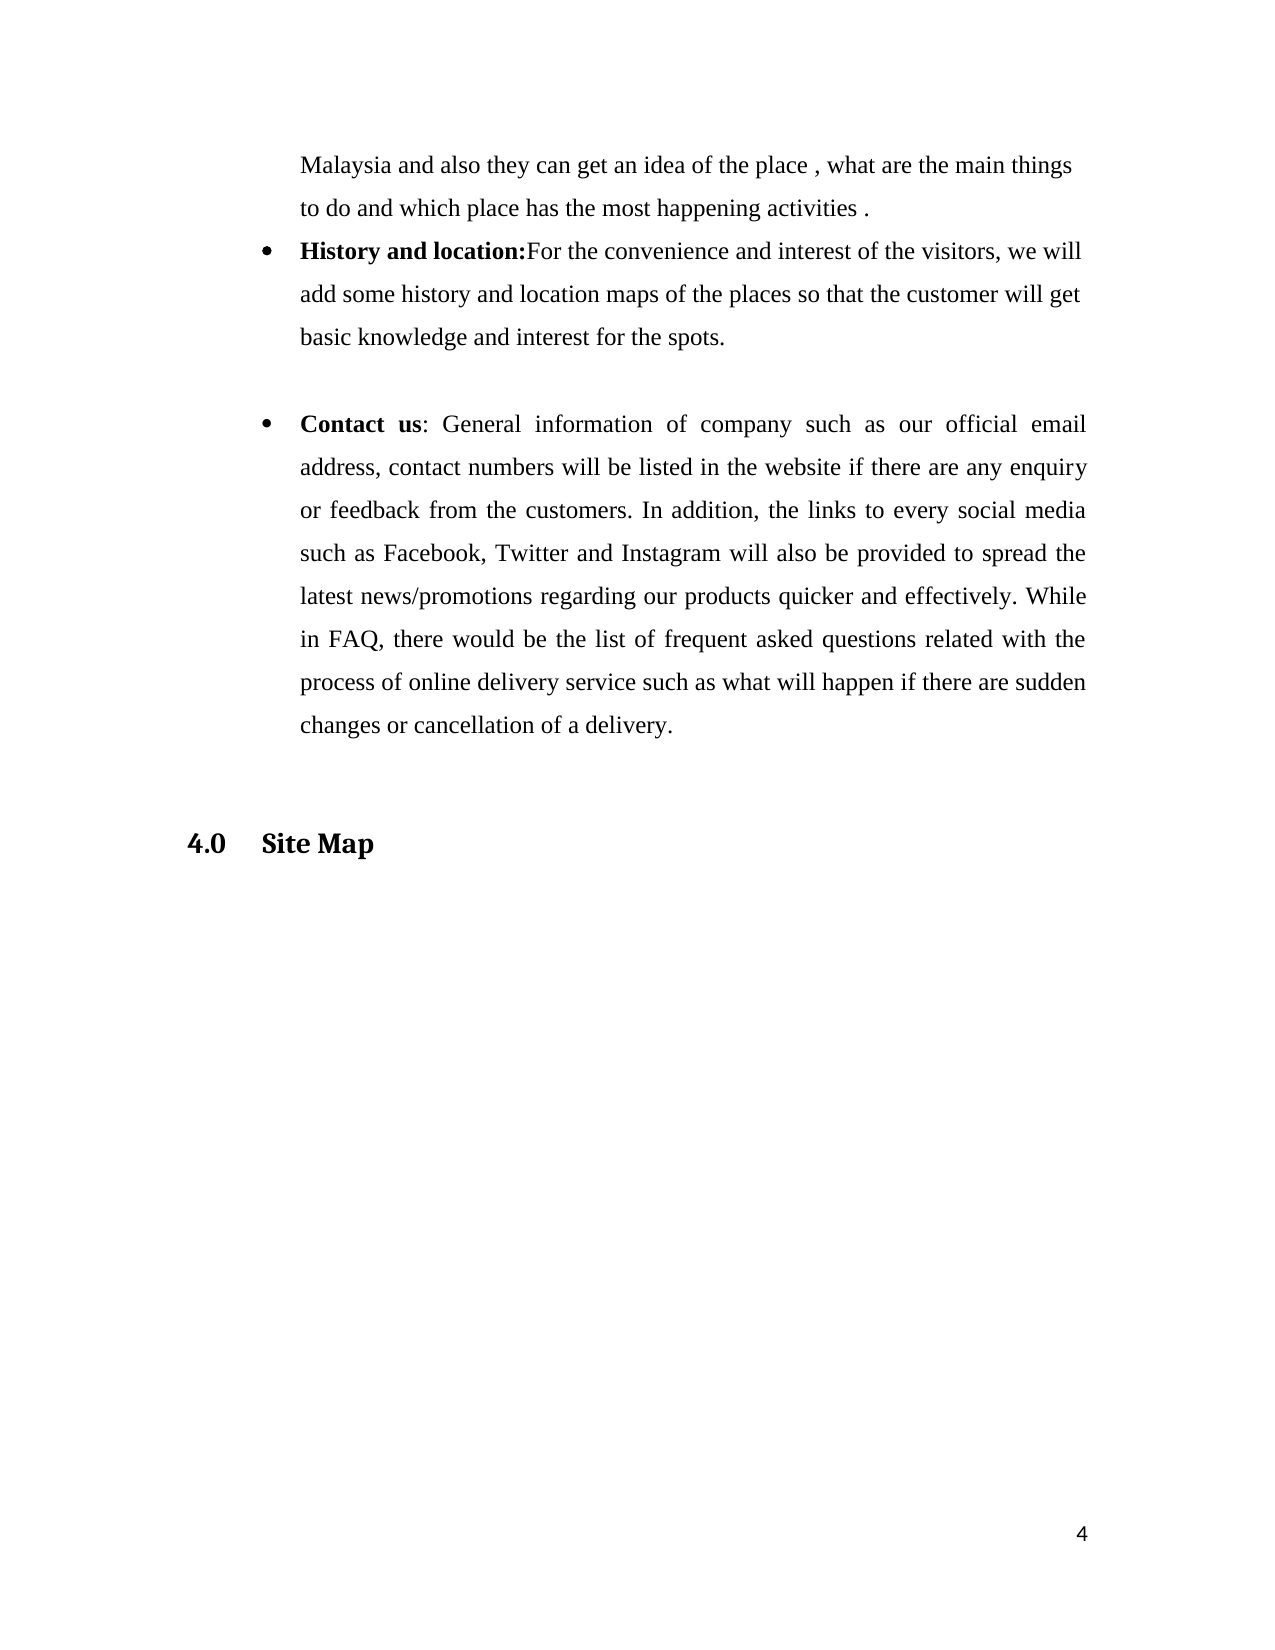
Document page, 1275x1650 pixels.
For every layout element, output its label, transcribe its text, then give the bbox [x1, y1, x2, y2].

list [262, 150, 1087, 222]
list Site Map [187, 828, 1087, 861]
list Contact us: General information of company such as our official email address, contact numbers will be listed in the website if there are any enquiry or feedback from the customers. In addition, the links to every social media such as Facebook, Twitter and Instagram will also be provided to spread the latest news/promotions regarding our products quicker and effectively. While in FAQ, there would be the list of frequent asked questions related with the process of online delivery service such as what will happen if there are sudden changes or cancellation of a delivery. [262, 409, 1087, 739]
list History and location:For the convenience and interest of the visitors, we will add some history and location maps of the places so that the customer will get basic knowledge and interest for the spots. [262, 236, 1087, 351]
